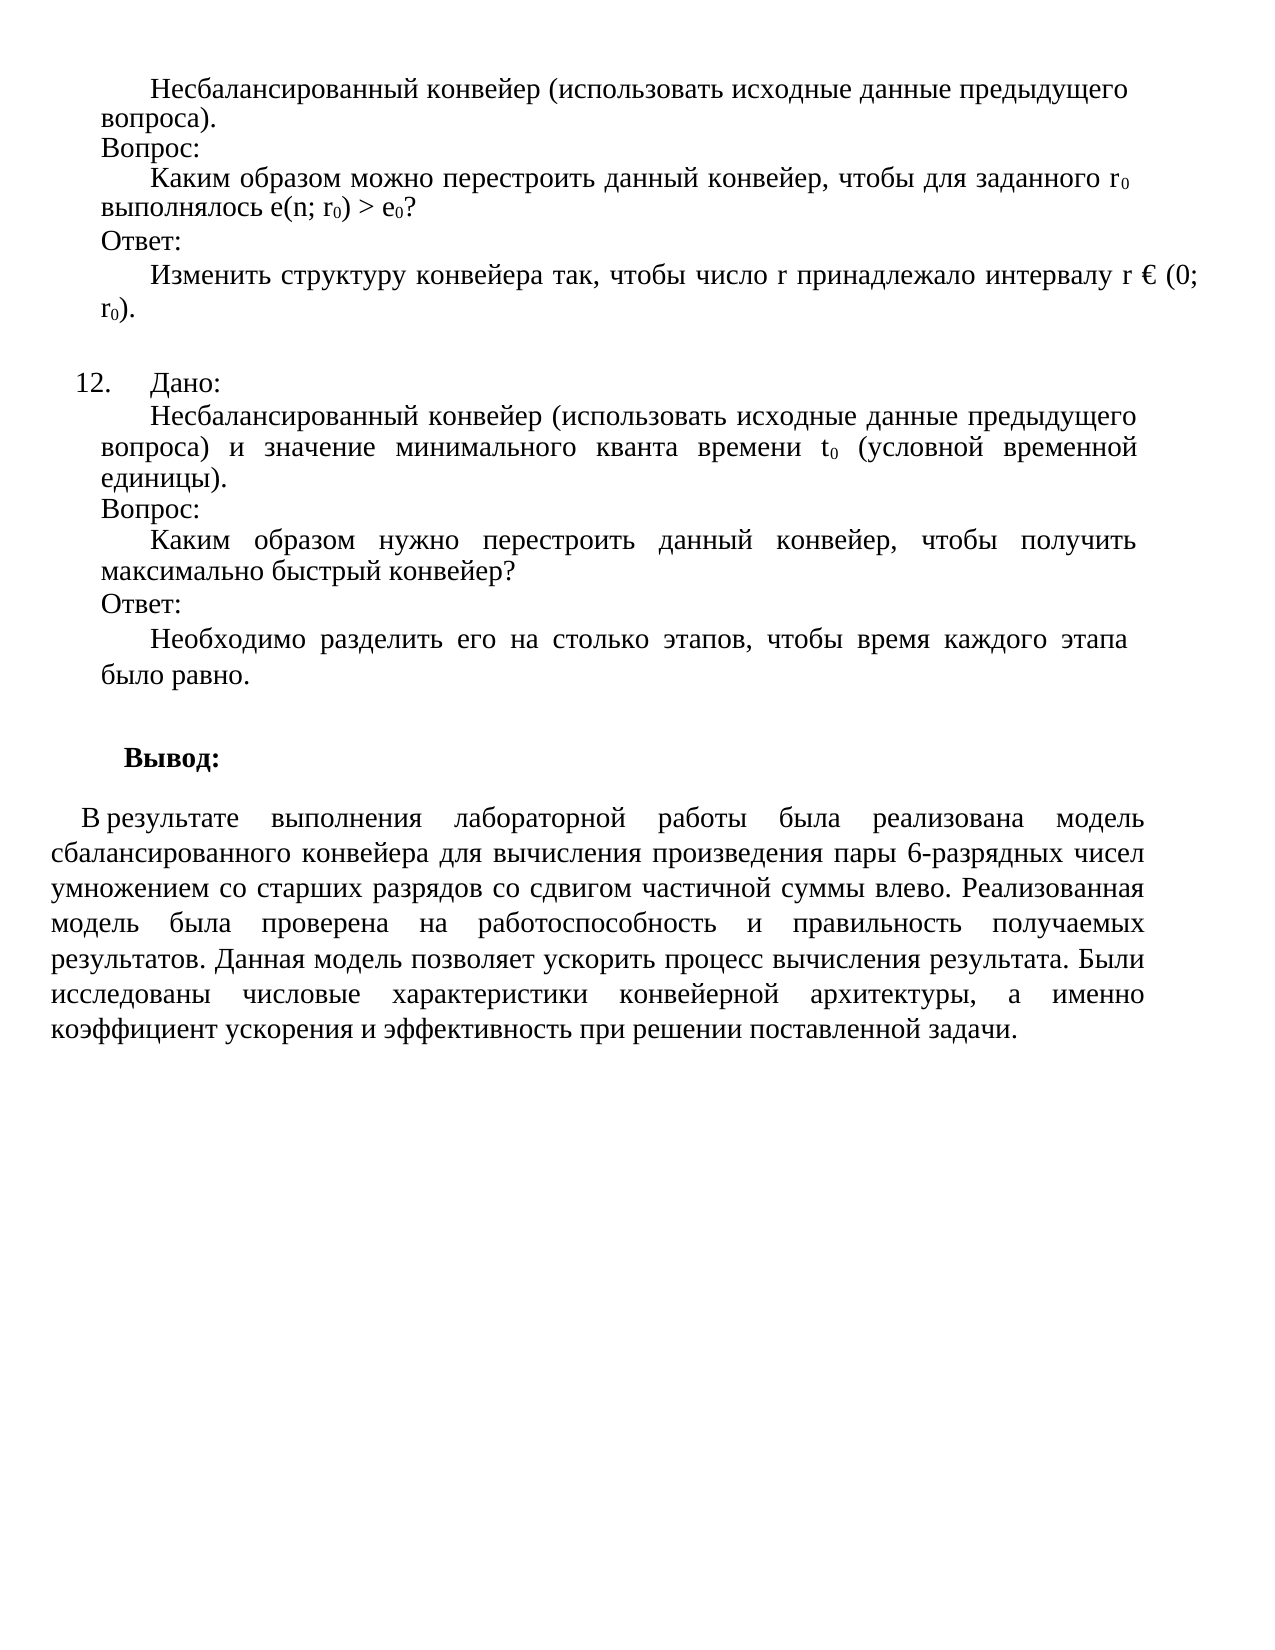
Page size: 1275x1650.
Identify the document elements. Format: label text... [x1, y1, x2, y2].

list результате выполнения лабораторной работы была реализована модель сбалансированного конвейера для вычисления произведения пары 6-разрядных чисел умножением со старших разрядов со сдвигом частичной суммы влево. Реализованная модель была проверена на работоспособность и правильность получаемых результатов. Данная модель позволяет ускорить процесс вычисления результата. Были исследованы числовые характеристики конвейерной архитектуры, а именно коэффициент ускорения и эффективность при решении поставленной задачи. [51, 800, 1146, 1045]
text Каким образом нужно перестроить данный конвейер, чтобы получить максимально быстрый конвейер? [101, 524, 1137, 586]
text Каким образом можно перестроить данный конвейер, чтобы для заданного r0 выполнялось e(n; r0) > e0? [101, 163, 1129, 223]
text Несбалансированный конвейер (использовать исходные данные предыдущего вопроса). [101, 75, 1129, 134]
text Вопрос: [101, 134, 1129, 163]
text Вывод: [80, 741, 1200, 774]
text Ответ: [101, 586, 1200, 620]
text Вопрос: [101, 494, 1137, 524]
text Ответ: [101, 223, 1200, 256]
text Необходимо разделить его на столько этапов, чтобы время каждого этапа было равно. [101, 621, 1129, 691]
list Дано: [75, 366, 1200, 399]
text Изменить структуру конвейера так, чтобы число r принадлежало интервалу r € (0; r0). [101, 257, 1200, 324]
text Несбалансированный конвейер (использовать исходные данные предыдущего вопроса) и значение минимального кванта времени t0 (условной временной единицы). [101, 401, 1137, 494]
